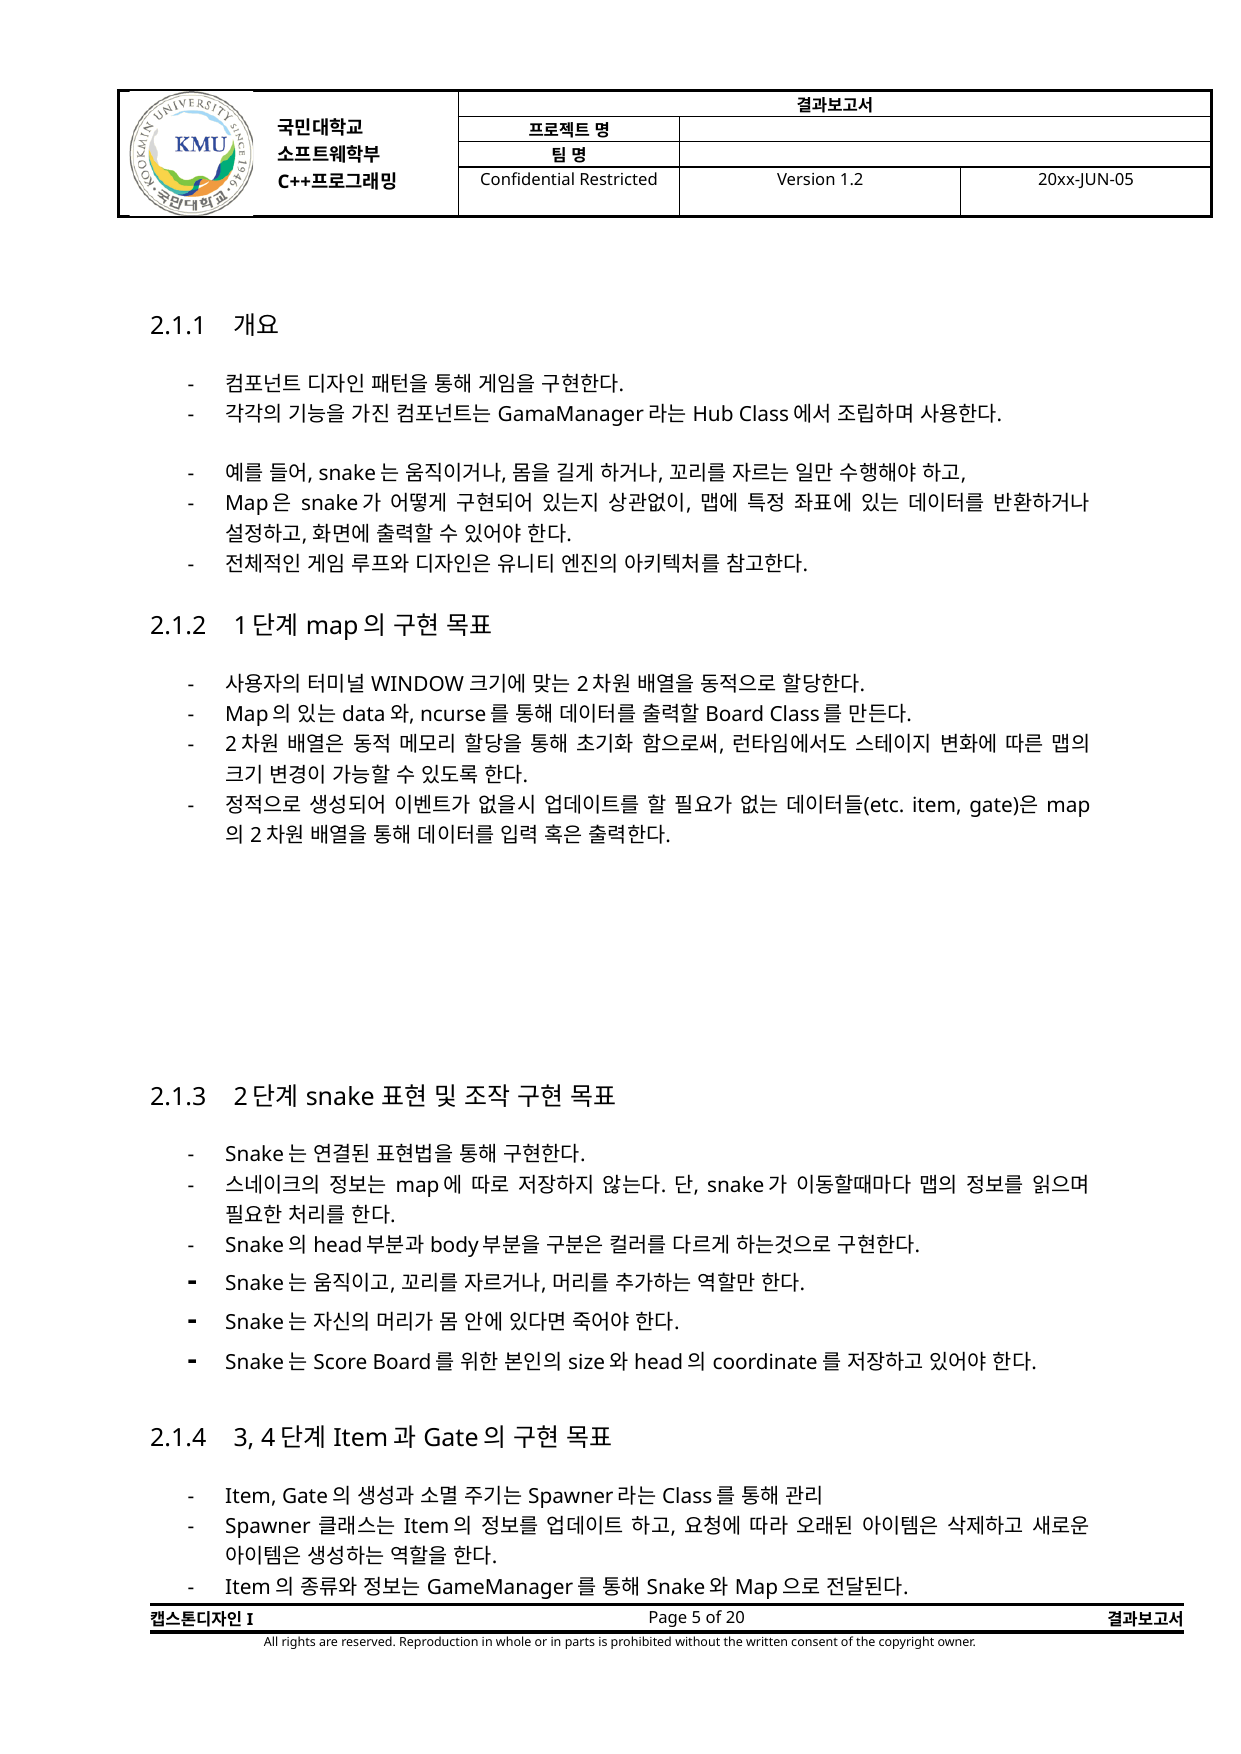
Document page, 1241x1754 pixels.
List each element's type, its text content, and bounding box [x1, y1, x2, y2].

subtitle 1단계 map의 구현 목표 [150, 606, 1090, 642]
list 전체적인 게임 루프와 디자인은 유니티 엔진의 아키텍처를 참고한다. [187, 547, 1090, 577]
list Spawner 클래스는 Item의 정보를 업데이트 하고, 요청에 따라 오래된 아이템은 삭제하고 새로운 아이템은 생성하는 역할을 한다. [187, 1509, 1090, 1570]
list Snake의 head부분과 body부분을 구분은 컬러를 다르게 하는것으로 구현한다. [187, 1229, 1090, 1259]
list Snake는 움직이고, 꼬리를 자르거나, 머리를 추가하는 역할만 한다. [187, 1259, 1090, 1299]
list Map의 있는 data와, ncurse를 통해 데이터를 출력할 Board Class를 만든다. [187, 697, 1090, 728]
subtitle 2단계 snake 표현 및 조작 구현 목표 [150, 1076, 1090, 1113]
list 각각의 기능을 가진 컴포넌트는 GamaManager라는 Hub Class에서 조립하며 사용한다. [187, 397, 1090, 428]
picture [129, 91, 254, 216]
list Snake는 자신의 머리가 몸 안에 있다면 죽어야 한다. [187, 1299, 1090, 1338]
list Snake는 연결된 표현법을 통해 구현한다. [187, 1138, 1090, 1168]
list 사용자의 터미널 WINDOW 크기에 맞는 2차원 배열을 동적으로 할당한다. [187, 667, 1090, 697]
list 스네이크의 정보는 map에 따로 저장하지 않는다. 단, snake가 이동할때마다 맵의 정보를 읽으며 필요한 처리를 한다. [187, 1168, 1090, 1229]
list 정적으로 생성되어 이벤트가 없을시 업데이트를 할 필요가 없는 데이터들(etc. item, gate)은 map의 2차원 배열을 통해 데이터를 입력 혹은 출력한다. [187, 788, 1090, 849]
list Snake는 Score Board를 위한 본인의 size와 head의 coordinate를 저장하고 있어야 한다. [187, 1338, 1090, 1378]
list 2차원 배열은 동적 메모리 할당을 통해 초기화 함으로써, 런타임에서도 스테이지 변화에 따른 맵의 크기 변경이 가능할 수 있도록 한다. [187, 728, 1090, 788]
list Item의 종류와 정보는 GameManager를 통해 Snake와 Map으로 전달된다. [187, 1570, 1090, 1600]
list 예를 들어, snake는 움직이거나, 몸을 길게 하거나, 꼬리를 자르는 일만 수행해야 하고, [187, 456, 1090, 486]
list 컴포넌트 디자인 패턴을 통해 게임을 구현한다. [187, 367, 1090, 397]
list Map은 snake가 어떻게 구현되어 있는지 상관없이, 맵에 특정 좌표에 있는 데이터를 반환하거나 설정하고, 화면에 출력할 수 있어야 한다. [187, 486, 1090, 547]
subtitle 3, 4단계 Item과 Gate의 구현 목표 [150, 1418, 1090, 1454]
subtitle 개요 [150, 306, 1090, 342]
list Item, Gate의 생성과 소멸 주기는 Spawner라는 Class를 통해 관리 [187, 1479, 1090, 1509]
